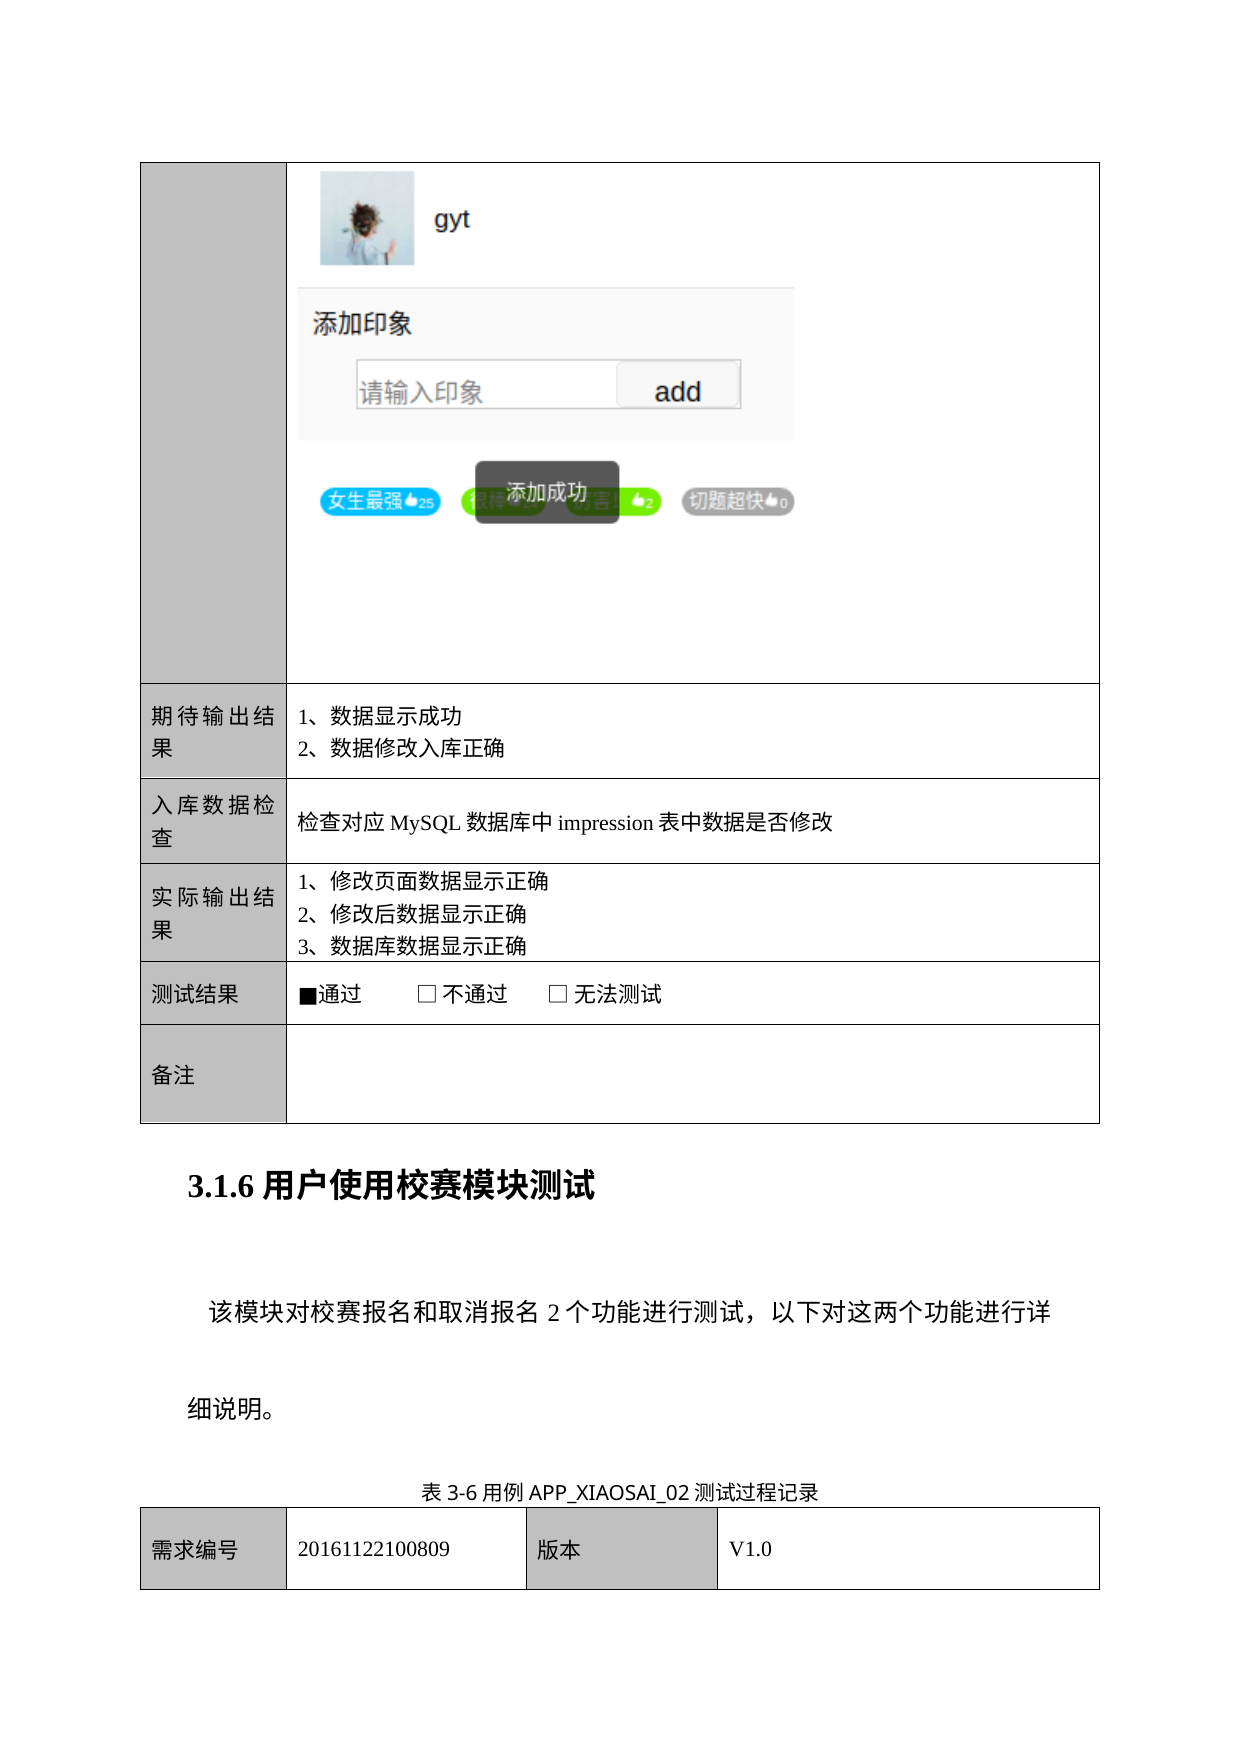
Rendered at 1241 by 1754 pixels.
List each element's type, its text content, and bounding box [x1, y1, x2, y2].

picture [297, 163, 795, 654]
table_cell [287, 1025, 1099, 1122]
table_header 版本 [527, 1508, 717, 1589]
table_header 20161122100809 [287, 1508, 526, 1589]
table_cell ■通过 □ 不通过 □ 无法测试 [287, 962, 1099, 1024]
table_cell 实际输出结果 [141, 864, 286, 961]
table_cell 备注 [141, 1025, 286, 1122]
table_cell 1、数据显示成功 2、数据修改入库正确 [287, 684, 1099, 777]
table_header 需求编号 [141, 1508, 286, 1589]
table_cell 期待输出结果 [141, 684, 286, 777]
table_cell 1、修改页面数据显示正确 2、修改后数据显示正确 3、数据库数据显示正确 [287, 864, 1099, 961]
subtitle 用户使用校赛模块测试 [187, 1151, 1053, 1216]
table_cell 入库数据检查 [141, 779, 286, 863]
text 该模块对校赛报名和取消报名2个功能进行测试，以下对这两个功能进行详细说明。 [187, 1278, 1053, 1440]
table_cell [287, 163, 1099, 683]
table_cell 测试结果 [141, 962, 286, 1024]
table_cell 检查对应MySQL数据库中impression表中数据是否修改 [287, 779, 1099, 863]
table_cell 测试步骤 [141, 163, 286, 683]
text 表 3-6 用例APP_XIAOSAI_02测试过程记录 [187, 1475, 1053, 1507]
table_header V1.0 [718, 1508, 1099, 1589]
